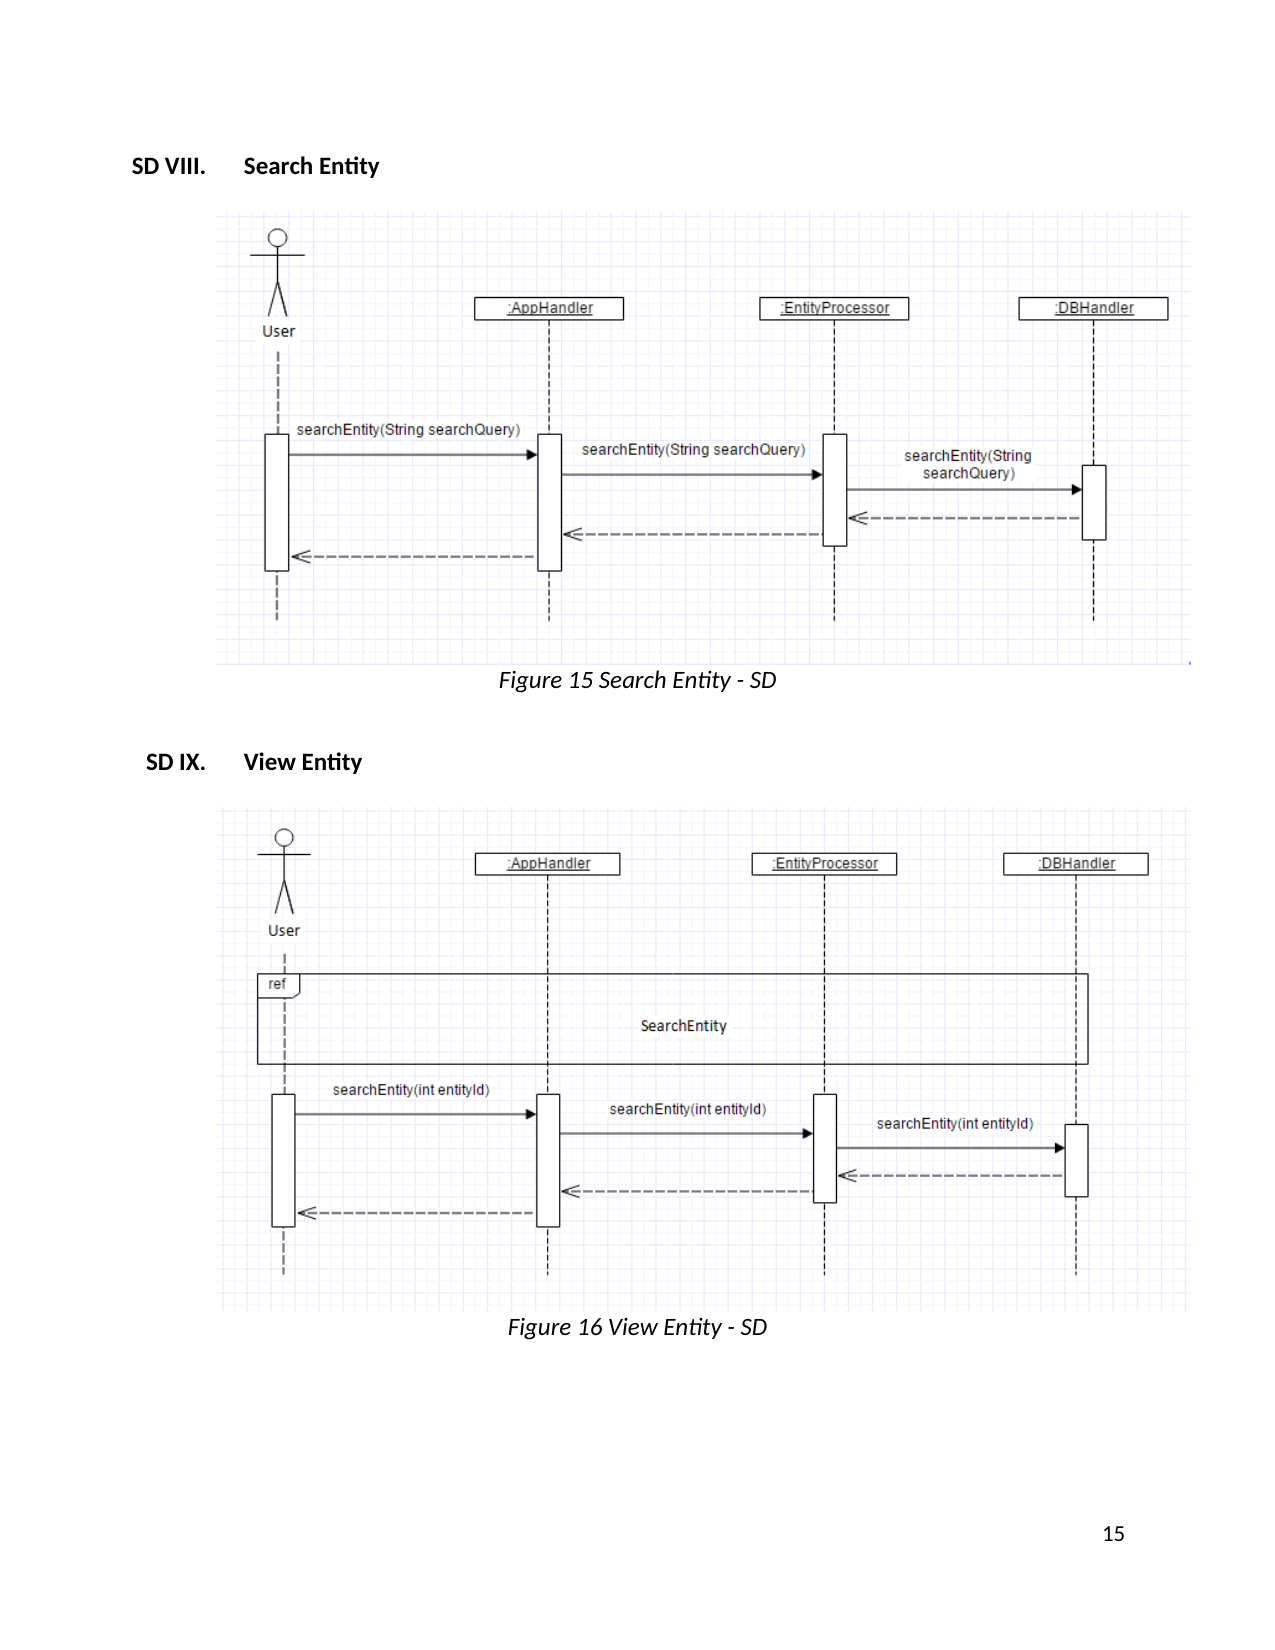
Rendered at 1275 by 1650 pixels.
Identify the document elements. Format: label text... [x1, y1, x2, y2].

picture [215, 211, 1191, 665]
picture [215, 807, 1191, 1312]
list View Entity [206, 746, 1125, 777]
text Figure 16 View Entity - SD [150, 1311, 1125, 1342]
text Figure 15 Search Entity - SD [150, 664, 1125, 695]
list Search Entity [206, 150, 1125, 181]
